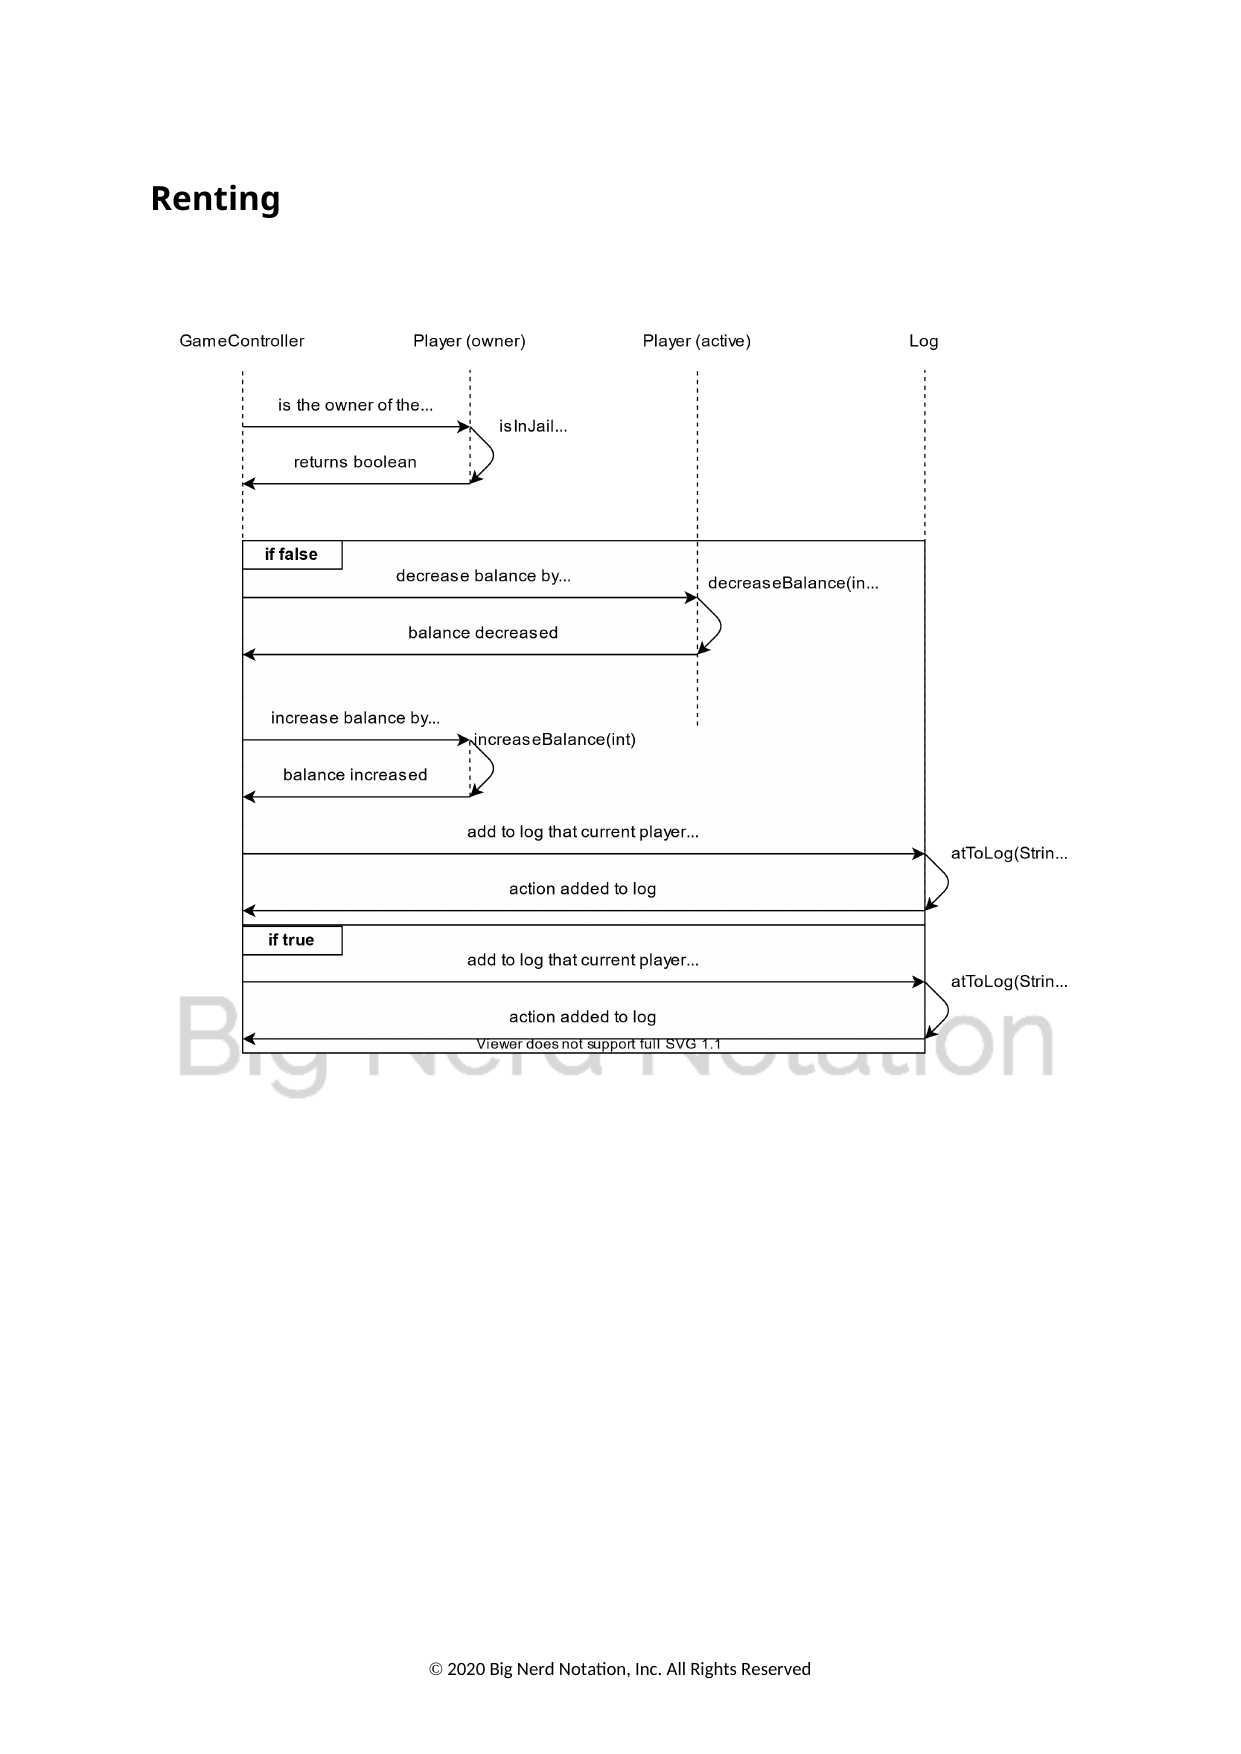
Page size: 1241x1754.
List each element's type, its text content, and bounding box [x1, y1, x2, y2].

picture [128, 312, 1069, 1055]
subtitle Renting [150, 175, 1090, 220]
